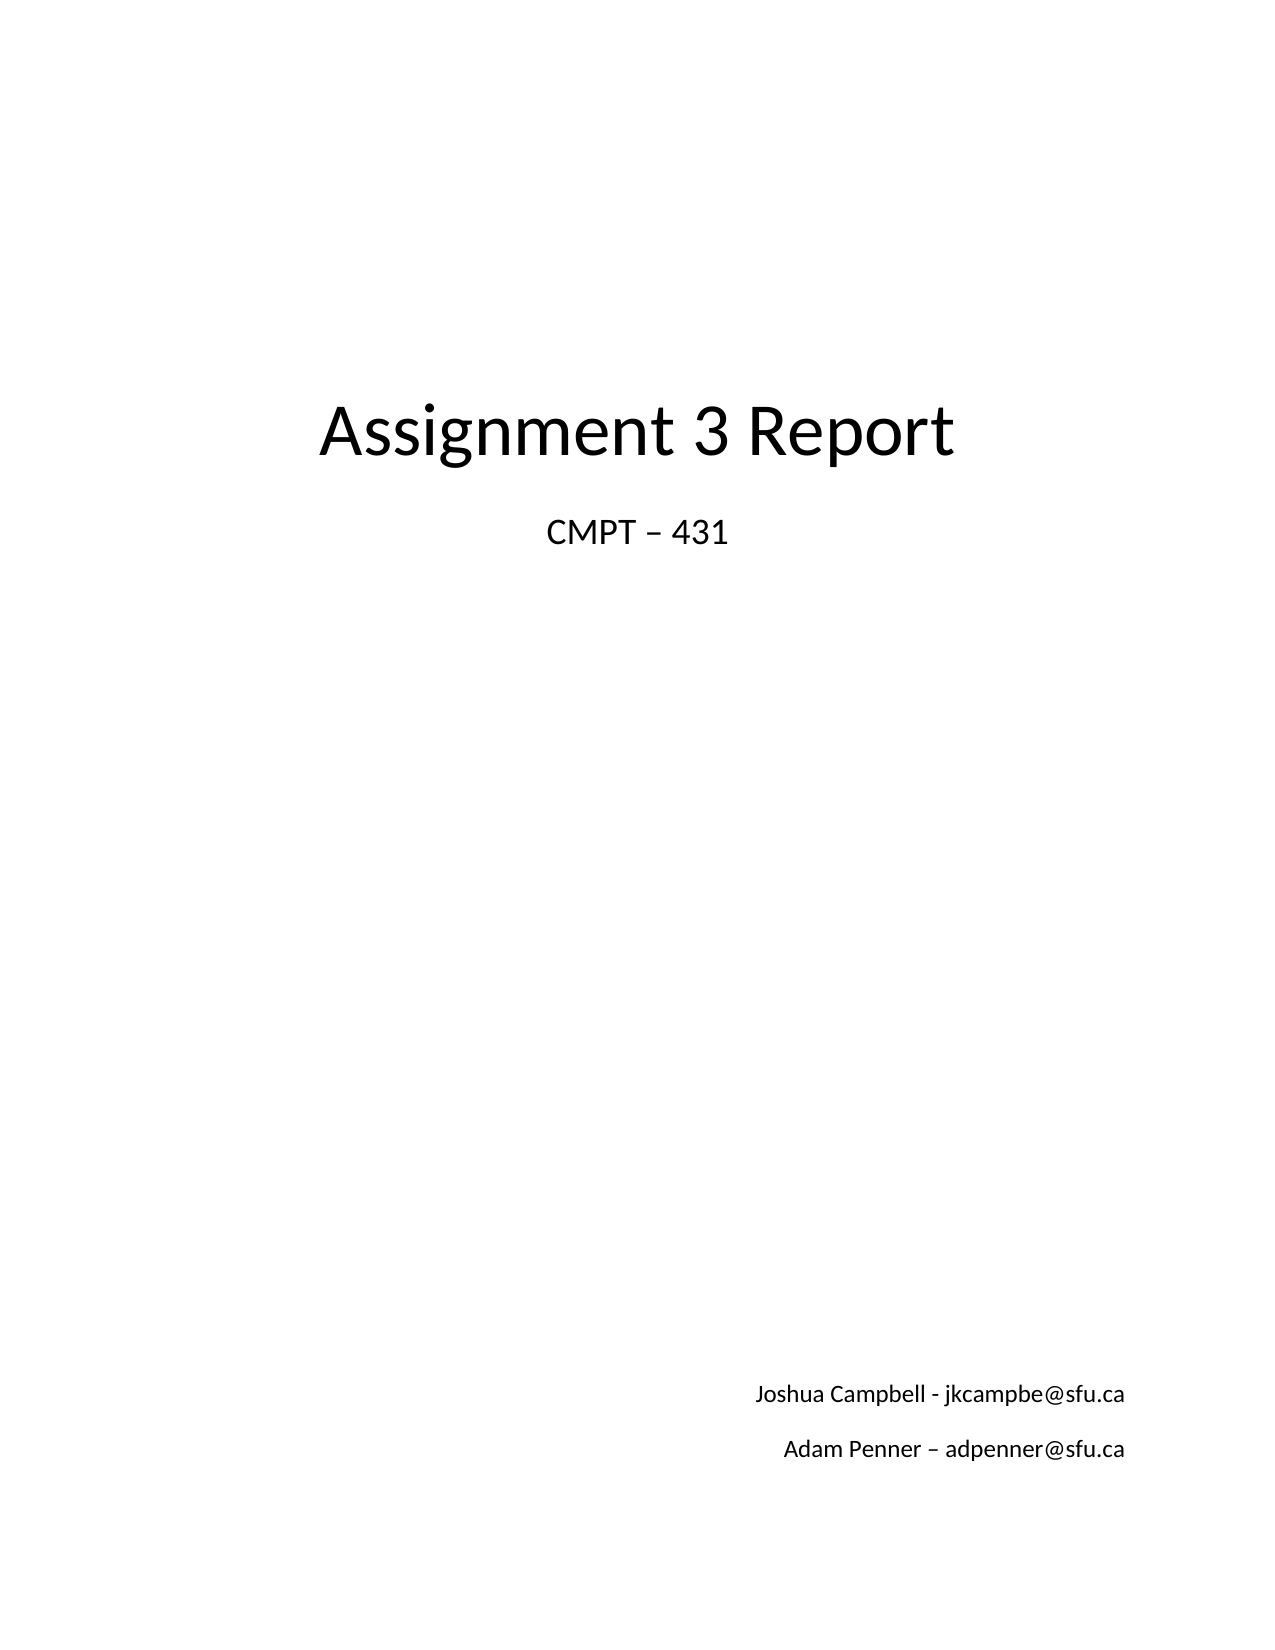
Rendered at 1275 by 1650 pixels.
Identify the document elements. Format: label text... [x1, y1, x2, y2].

text Assignment 3 Report [150, 382, 1125, 474]
text Joshua Campbell - jkcampbe@sfu.ca [150, 1378, 1125, 1408]
text Adam Penner – adpenner@sfu.ca [150, 1433, 1125, 1464]
text CMPT – 431 [150, 508, 1125, 554]
